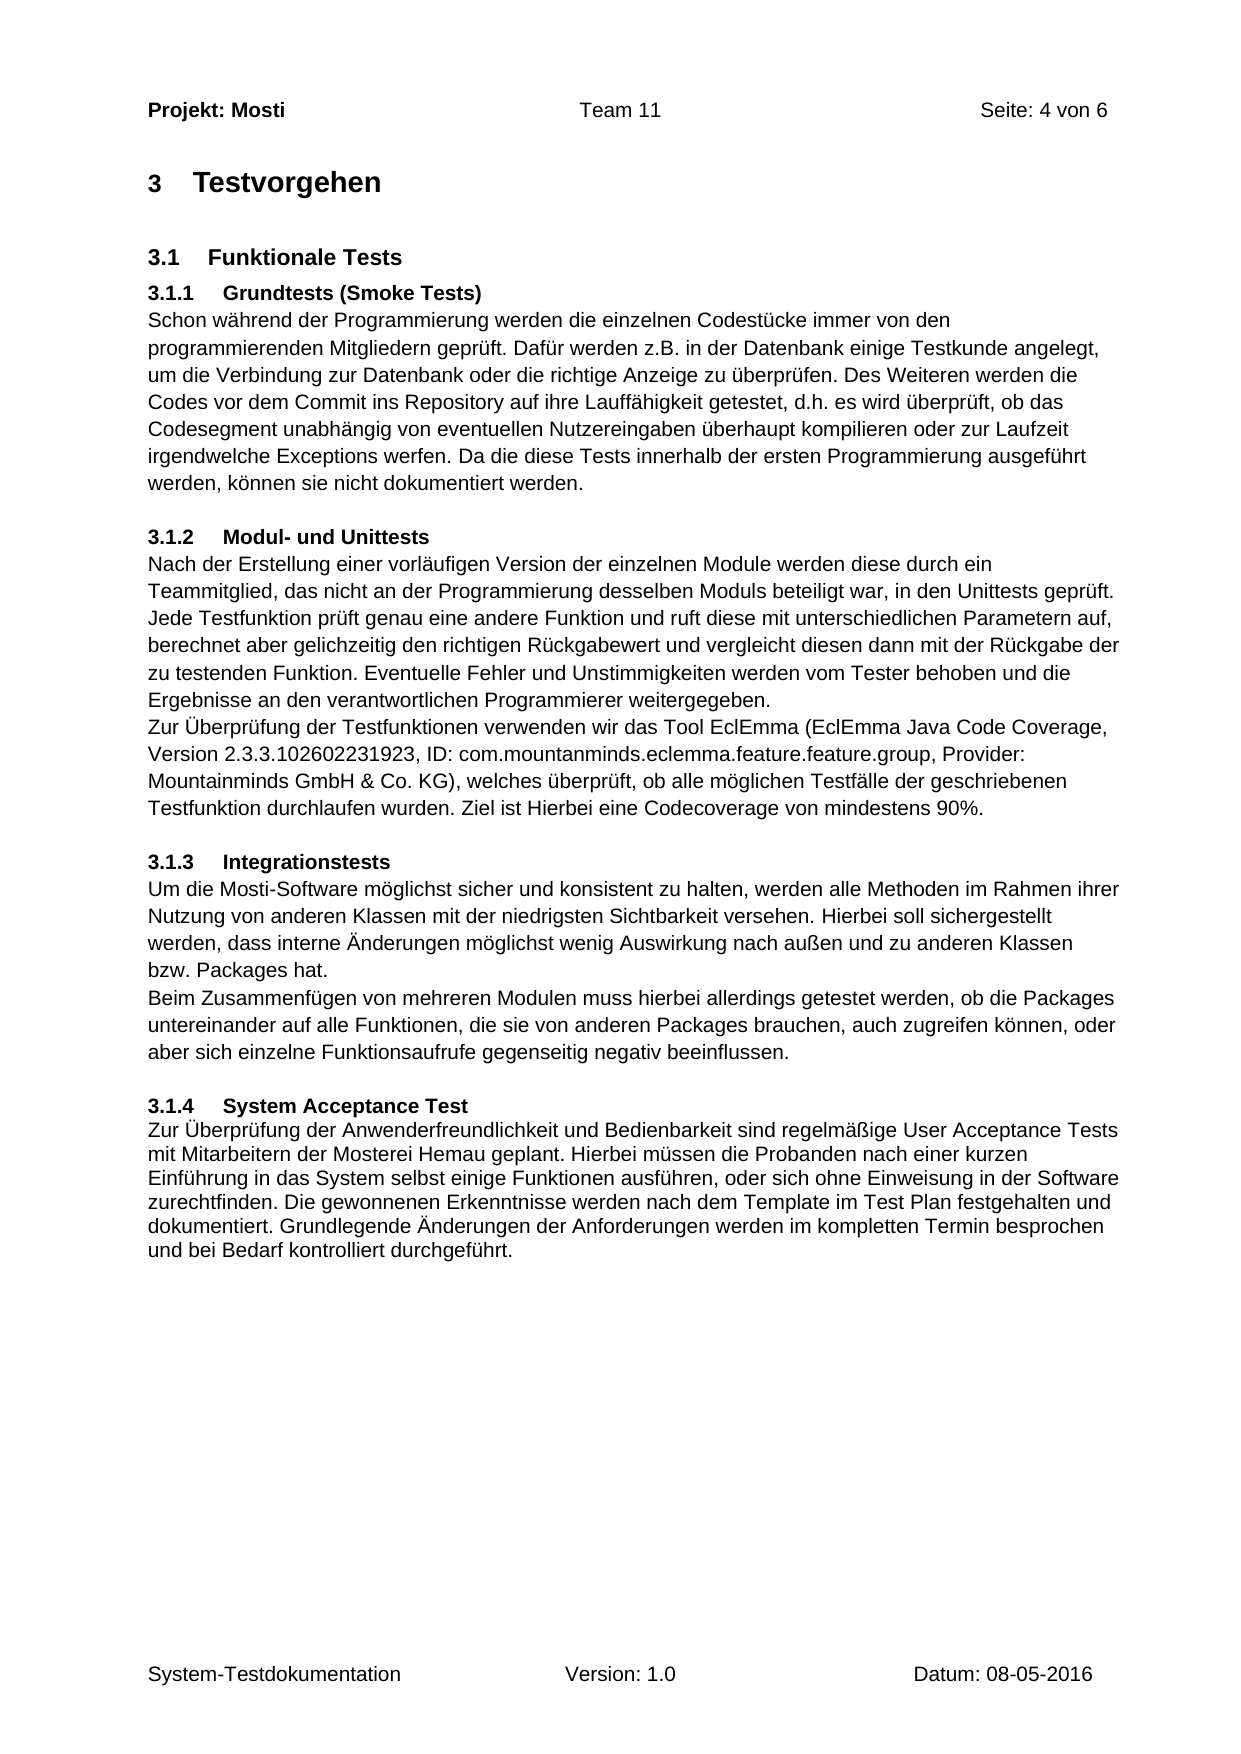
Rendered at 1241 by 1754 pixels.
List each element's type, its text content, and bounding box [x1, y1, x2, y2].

subtitle Modul- und Unittests [148, 522, 1122, 549]
text Jede Testfunktion prüft genau eine andere Funktion und ruft diese mit unterschiedlichen Parametern auf, berechnet aber gelichzeitig den richtigen Rückgabewert und vergleicht diesen dann mit der Rückgabe der zu testenden Funktion. Eventuelle Fehler und Unstimmigkeiten werden vom Tester behoben und die Ergebnisse an den verantwortlichen Programmierer weitergegeben. [148, 603, 1122, 711]
text Schon während der Programmierung werden die einzelnen Codestücke immer von den programmierenden Mitgliedern geprüft. Dafür werden z.B. in der Datenbank einige Testkunde angelegt, um die Verbindung zur Datenbank oder die richtige Anzeige zu überprüfen. Des Weiteren werden die Codes vor dem Commit ins Repository auf ihre Lauffähigkeit getestet, d.h. es wird überprüft, ob das Codesegment unabhängig von eventuellen Nutzereingaben überhaupt kompilieren oder zur Laufzeit irgendwelche Exceptions werfen. Da die diese Tests innerhalb der ersten Programmierung ausgeführt werden, können sie nicht dokumentiert werden. [148, 305, 1122, 495]
subtitle Testvorgehen [148, 165, 1122, 199]
text Um die Mosti-Software möglichst sicher und konsistent zu halten, werden alle Methoden im Rahmen ihrer Nutzung von anderen Klassen mit der niedrigsten Sichtbarkeit versehen. Hierbei soll sichergestellt werden, dass interne Änderungen möglichst wenig Auswirkung nach außen und zu anderen Klassen bzw. Packages hat. [148, 874, 1122, 982]
subtitle System Acceptance Test [148, 1091, 1122, 1118]
subtitle Grundtests (Smoke Tests) [148, 278, 1122, 305]
text Zur Überprüfung der Anwenderfreundlichkeit und Bedienbarkeit sind regelmäßige User Acceptance Tests mit Mitarbeitern der Mosterei Hemau geplant. Hierbei müssen die Probanden nach einer kurzen Einführung in das System selbst einige Funktionen ausführen, oder sich ohne Einweisung in der Software zurechtfinden. Die gewonnenen Erkenntnisse werden nach dem Template im Test Plan festgehalten und dokumentiert. Grundlegende Änderungen der Anforderungen werden im kompletten Termin besprochen und bei Bedarf kontrolliert durchgeführt. [148, 1118, 1122, 1261]
text Zur Überprüfung der Testfunktionen verwenden wir das Tool EclEmma (EclEmma Java Code Coverage, Version 2.3.3.102602231923, ID: com.mountanminds.eclemma.feature.feature.group, Provider: Mountainminds GmbH & Co. KG), welches überprüft, ob alle möglichen Testfälle der geschriebenen Testfunktion durchlaufen wurden. Ziel ist Hierbei eine Codecoverage von mindestens 90%. [148, 711, 1122, 820]
text Nach der Erstellung einer vorläufigen Version der einzelnen Module werden diese durch ein Teammitglied, das nicht an der Programmierung desselben Moduls beteiligt war, in den Unittests geprüft. [148, 549, 1122, 603]
subtitle Funktionale Tests [148, 243, 1122, 270]
text Beim Zusammenfügen von mehreren Modulen muss hierbei allerdings getestet werden, ob die Packages untereinander auf alle Funktionen, die sie von anderen Packages brauchen, auch zugreifen können, oder aber sich einzelne Funktionsaufrufe gegenseitig negativ beeinflussen. [148, 982, 1122, 1063]
subtitle Integrationstests [148, 847, 1122, 874]
